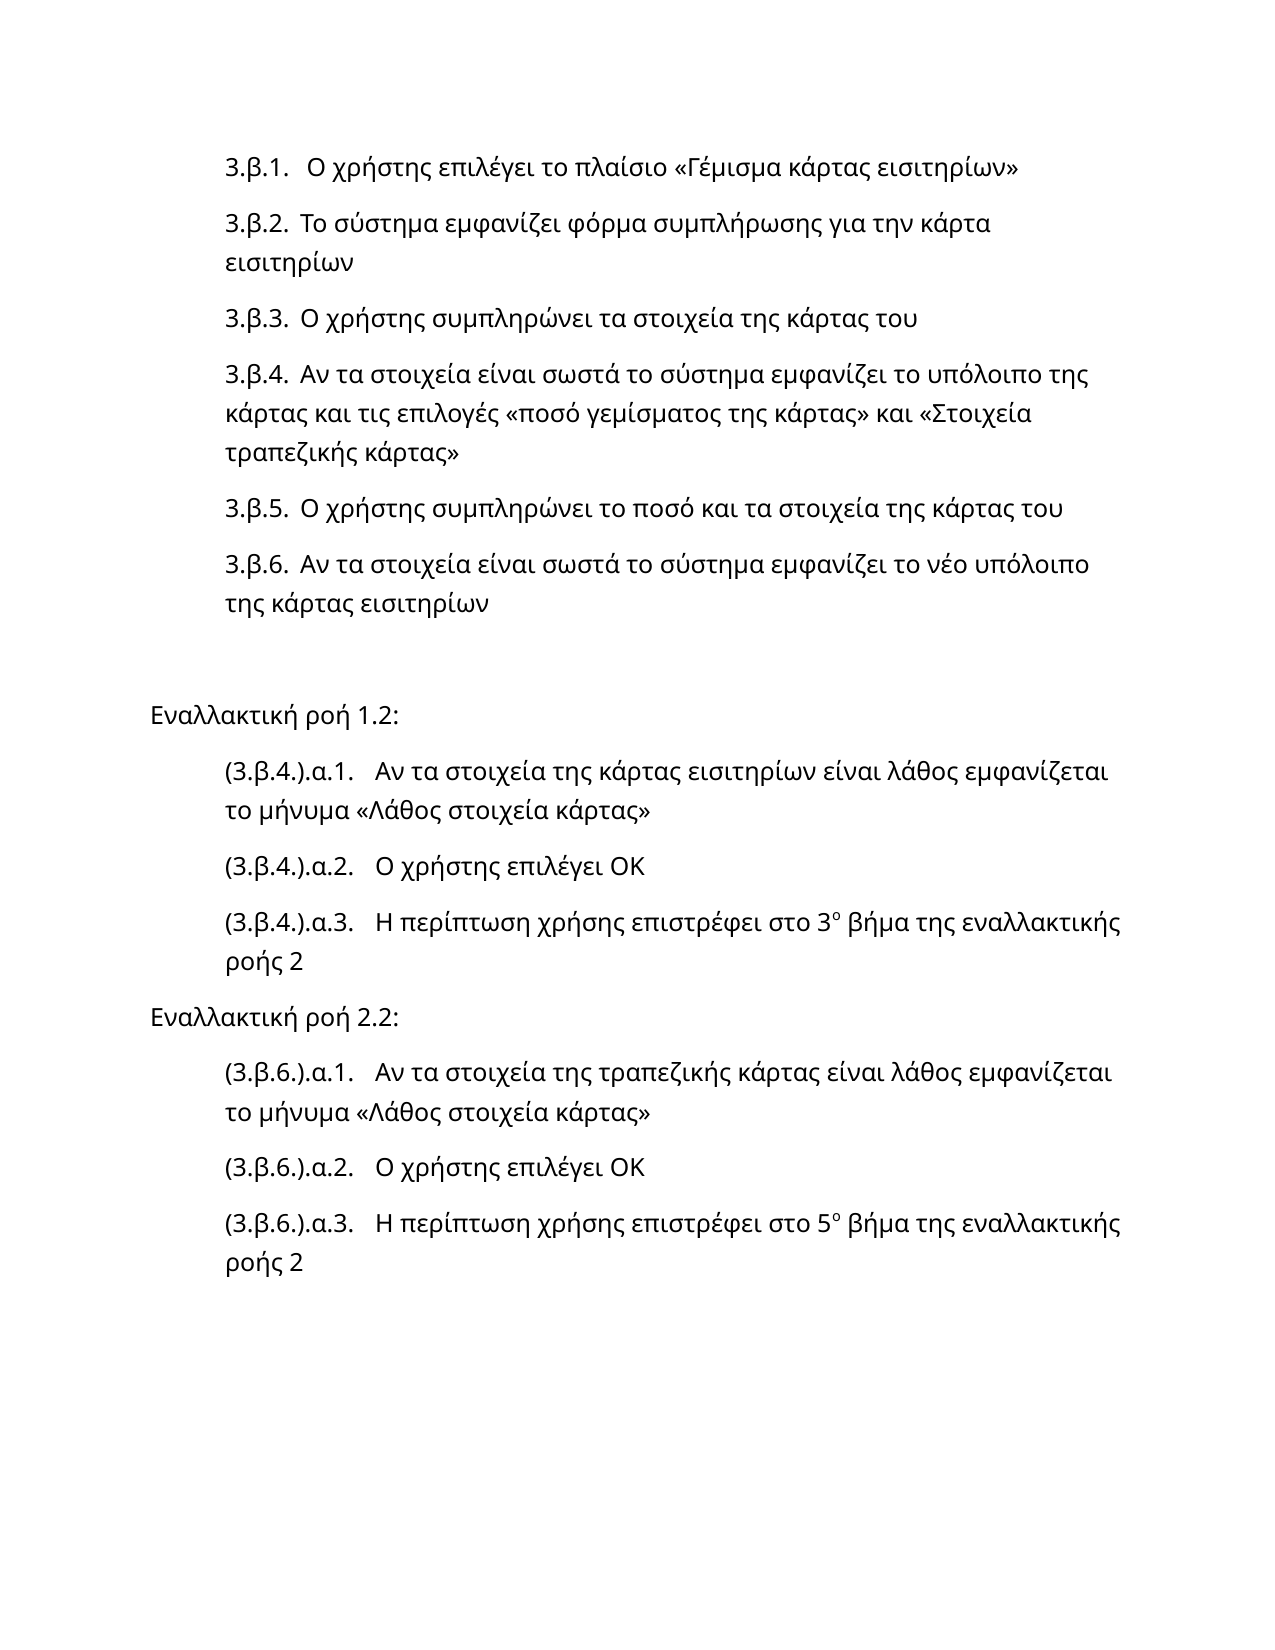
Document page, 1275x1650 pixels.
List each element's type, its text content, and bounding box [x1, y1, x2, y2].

text Εναλλακτική ροή 2.2: [150, 999, 1125, 1033]
text Εναλλακτική ροή 1.2: [150, 697, 1125, 732]
text 3.β.5. Ο χρήστης συμπληρώνει το ποσό και τα στοιχεία της κάρτας του [225, 491, 1125, 525]
text 3.β.6. Αν τα στοιχεία είναι σωστά το σύστημα εμφανίζει το νέο υπόλοιπο της κάρτας εισιτηρίων [225, 547, 1125, 620]
text (3.β.4.).α.2. Ο χρήστης επιλέγει ΟΚ [225, 848, 1125, 882]
text 3.β.3. Ο χρήστης συμπληρώνει τα στοιχεία της κάρτας του [225, 301, 1125, 335]
text (3.β.4.).α.3. Η περίπτωση χρήσης επιστρέφει στο 3ο βήμα της εναλλακτικής ροής 2 [225, 904, 1125, 977]
text (3.β.6.).α.2. Ο χρήστης επιλέγει ΟΚ [225, 1150, 1125, 1184]
text 3.β.1. Ο χρήστης επιλέγει το πλαίσιο «Γέμισμα κάρτας εισιτηρίων» [225, 150, 1125, 184]
text (3.β.6.).α.1. Αν τα στοιχεία της τραπεζικής κάρτας είναι λάθος εμφανίζεται το μήνυμα «Λάθος στοιχεία κάρτας» [225, 1055, 1125, 1128]
text (3.β.4.).α.1. Αν τα στοιχεία της κάρτας εισιτηρίων είναι λάθος εμφανίζεται το μήνυμα «Λάθος στοιχεία κάρτας» [225, 753, 1125, 827]
text 3.β.4. Αν τα στοιχεία είναι σωστά το σύστημα εμφανίζει το υπόλοιπο της κάρτας και τις επιλογές «ποσό γεμίσματος της κάρτας» και «Στοιχεία τραπεζικής κάρτας» [225, 357, 1125, 469]
text (3.β.6.).α.3. Η περίπτωση χρήσης επιστρέφει στο 5ο βήμα της εναλλακτικής ροής 2 [225, 1206, 1125, 1279]
text 3.β.2. Το σύστημα εμφανίζει φόρμα συμπλήρωσης για την κάρτα εισιτηρίων [225, 206, 1125, 279]
